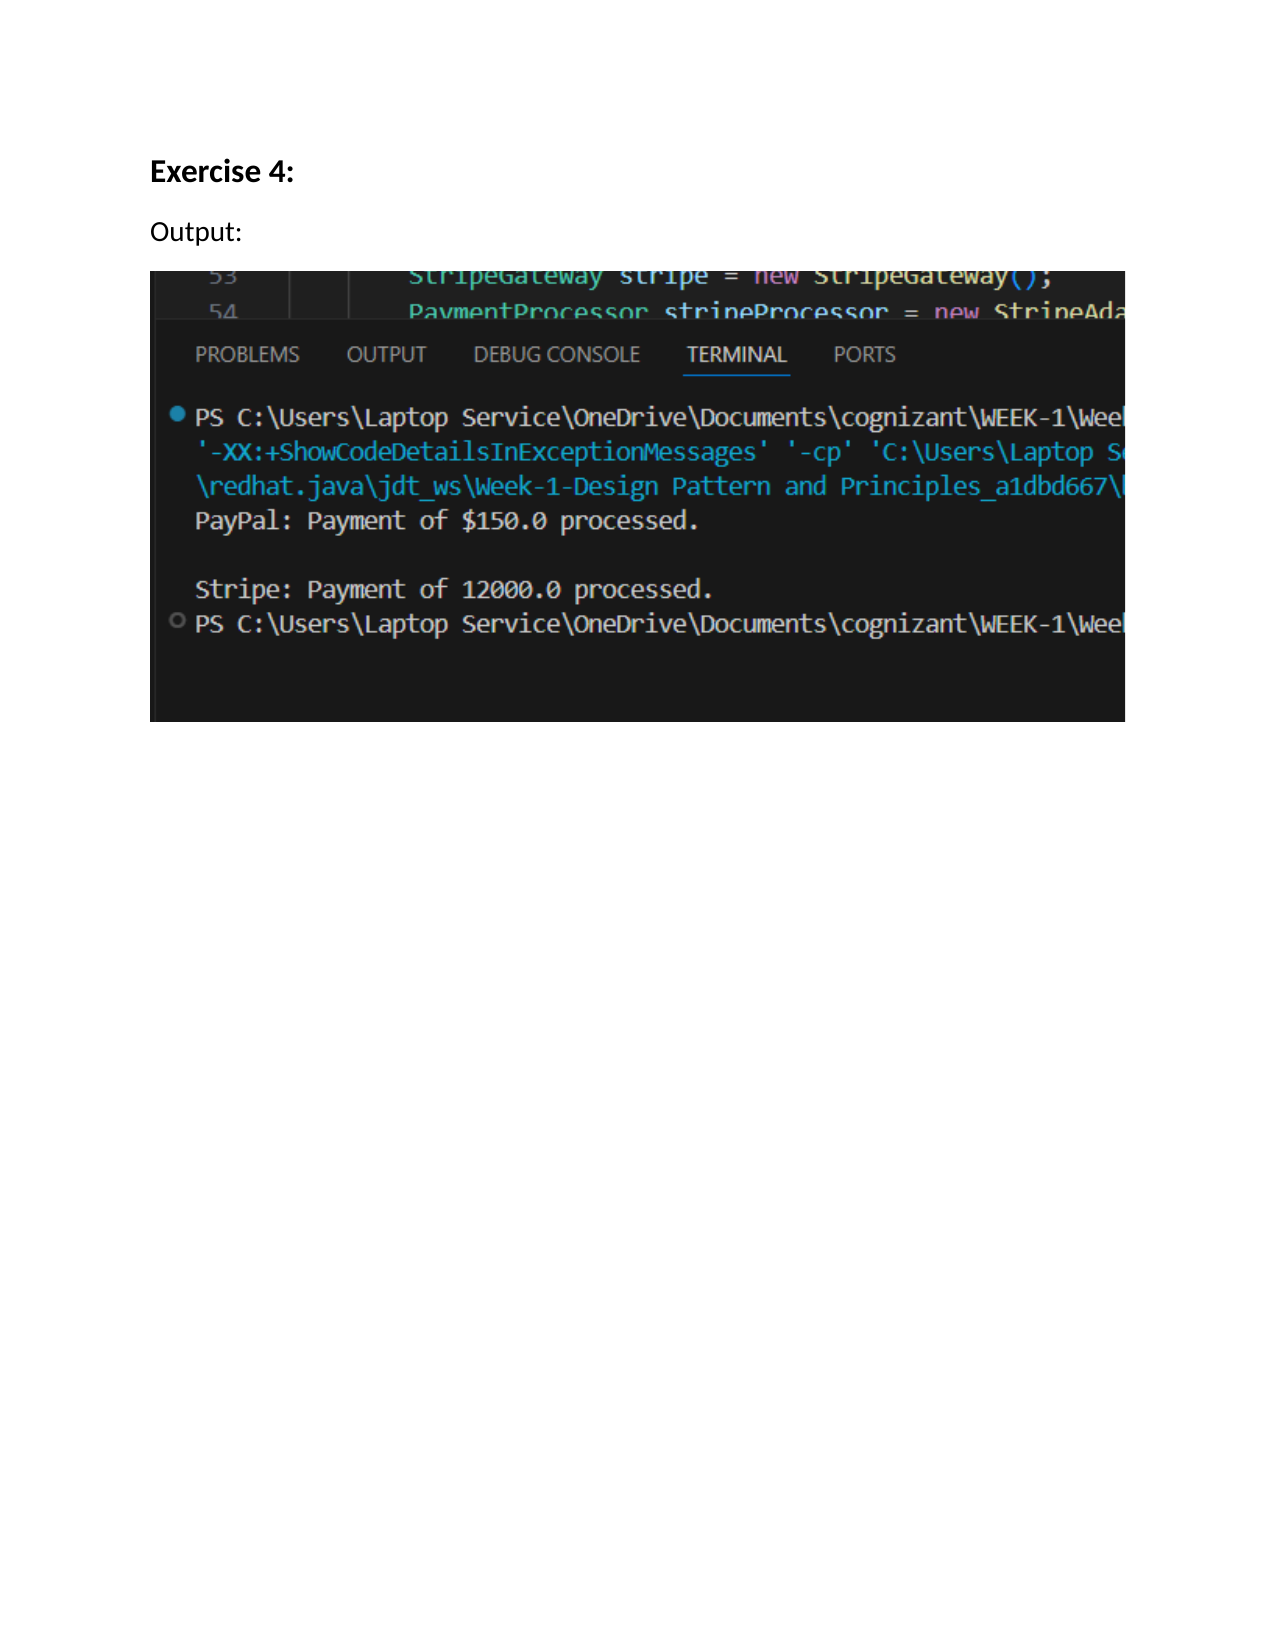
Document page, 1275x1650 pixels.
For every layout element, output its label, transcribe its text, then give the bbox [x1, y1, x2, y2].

text Output: [150, 213, 1125, 249]
text Exercise 4: [150, 150, 1125, 191]
picture [150, 271, 1125, 722]
